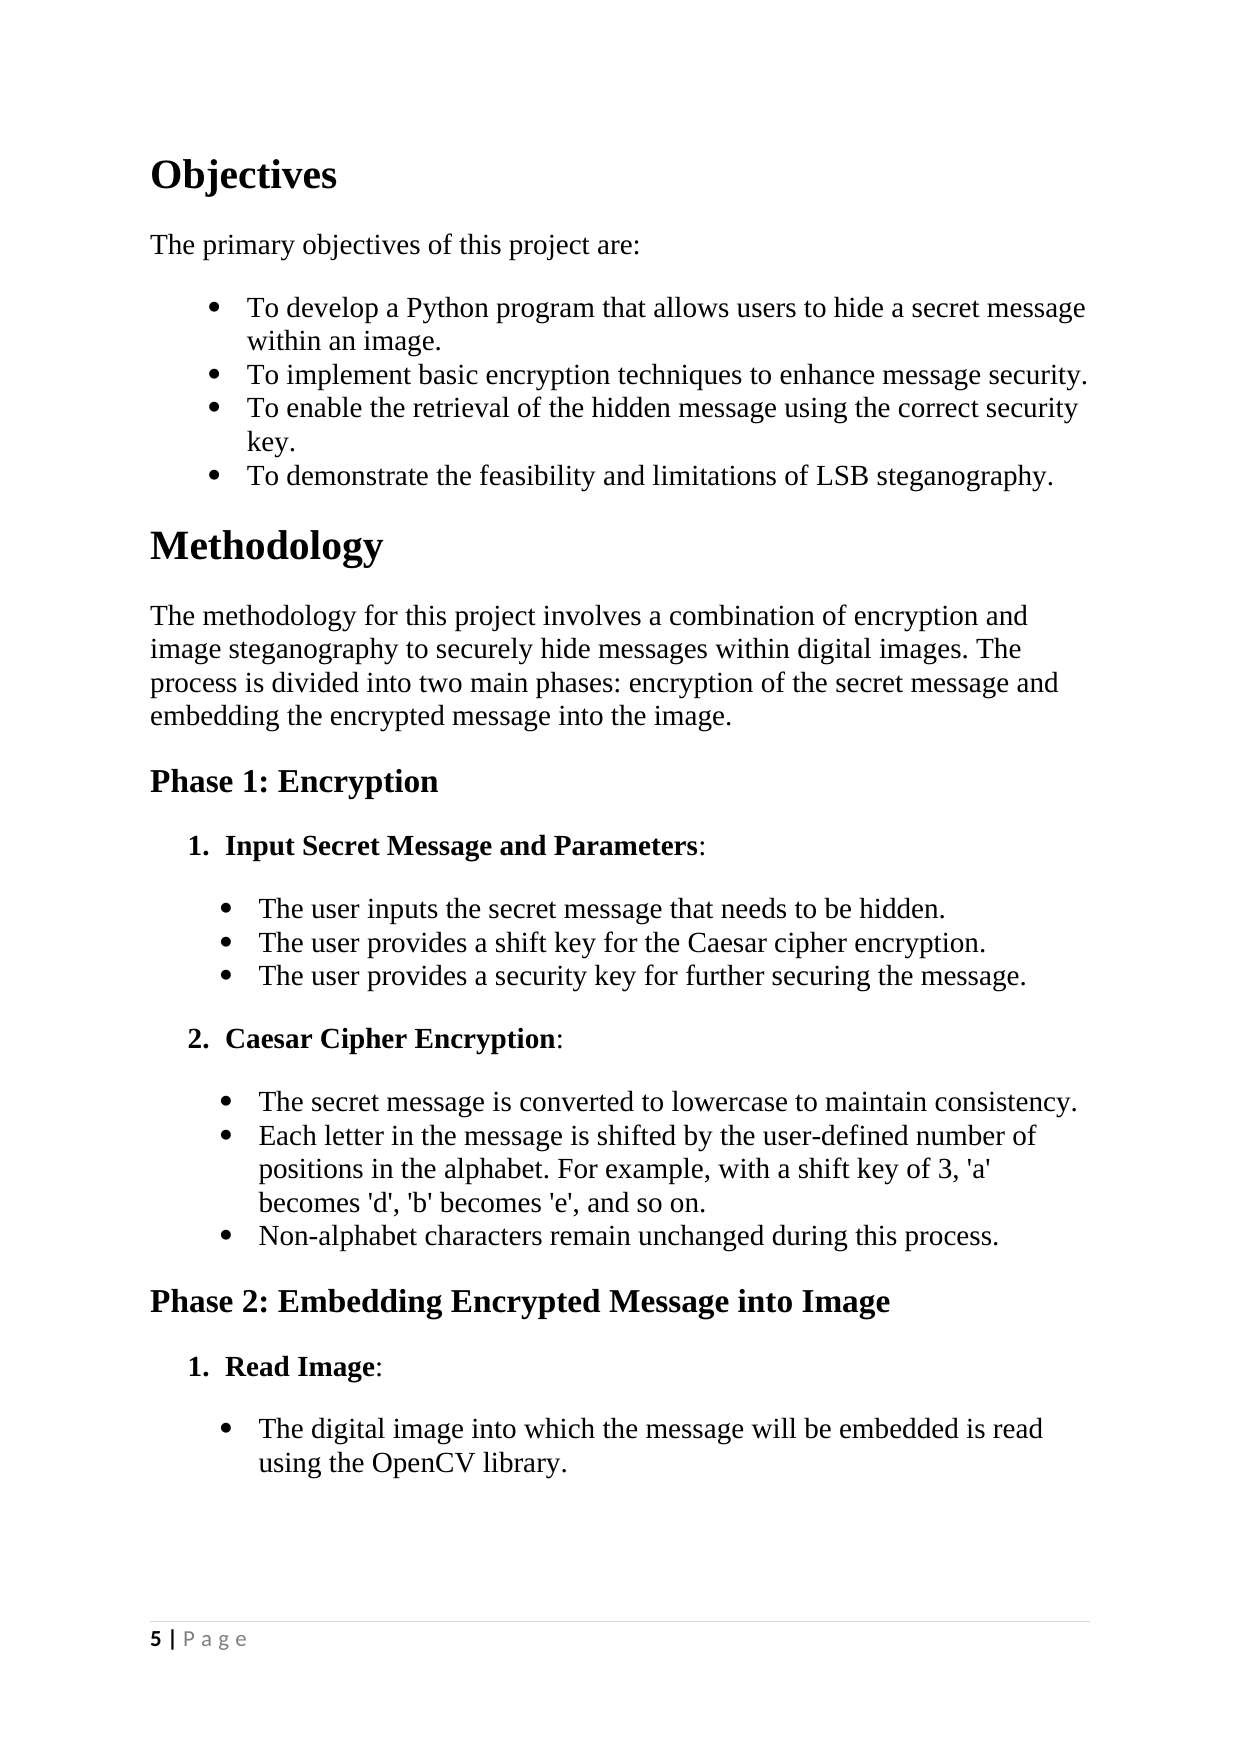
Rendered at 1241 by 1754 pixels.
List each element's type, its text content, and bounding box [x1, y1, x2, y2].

list To develop a Python program that allows users to hide a secret message within an image. [209, 290, 1090, 357]
text Objectives [150, 150, 1090, 198]
list Non-alphabet characters remain unchanged during this process. [221, 1218, 1090, 1252]
text Phase 2: Embedding Encrypted Message into Image [150, 1281, 1090, 1319]
list The secret message is converted to lowercase to maintain consistency. [221, 1084, 1090, 1118]
list The user inputs the secret message that needs to be hidden. [221, 891, 1090, 925]
list Caesar Cipher Encryption: [187, 1021, 1090, 1055]
text The primary objectives of this project are: [150, 227, 1090, 261]
list The user provides a security key for further securing the message. [221, 958, 1090, 992]
list To enable the retrieval of the hidden message using the correct security key. [209, 391, 1090, 458]
list Each letter in the message is shifted by the user-defined number of positions in the alphabet. For example, with a shift key of 3, 'a' becomes 'd', 'b' becomes 'e', and so on. [221, 1118, 1090, 1218]
list To demonstrate the feasibility and limitations of LSB steganography. [209, 458, 1090, 491]
text The methodology for this project involves a combination of encryption and image steganography to securely hide messages within digital images. The process is divided into two main phases: encryption of the secret message and embedding the encrypted message into the image. [150, 598, 1090, 732]
list Input Secret Message and Parameters: [187, 828, 1090, 862]
list To implement basic encryption techniques to enhance message security. [209, 357, 1090, 391]
text Methodology [150, 521, 1090, 568]
text Phase 1: Encryption [150, 761, 1090, 799]
list The digital image into which the message will be embedded is read using the OpenCV library. [221, 1411, 1090, 1479]
list The user provides a shift key for the Caesar cipher encryption. [221, 925, 1090, 958]
list Read Image: [187, 1349, 1090, 1382]
